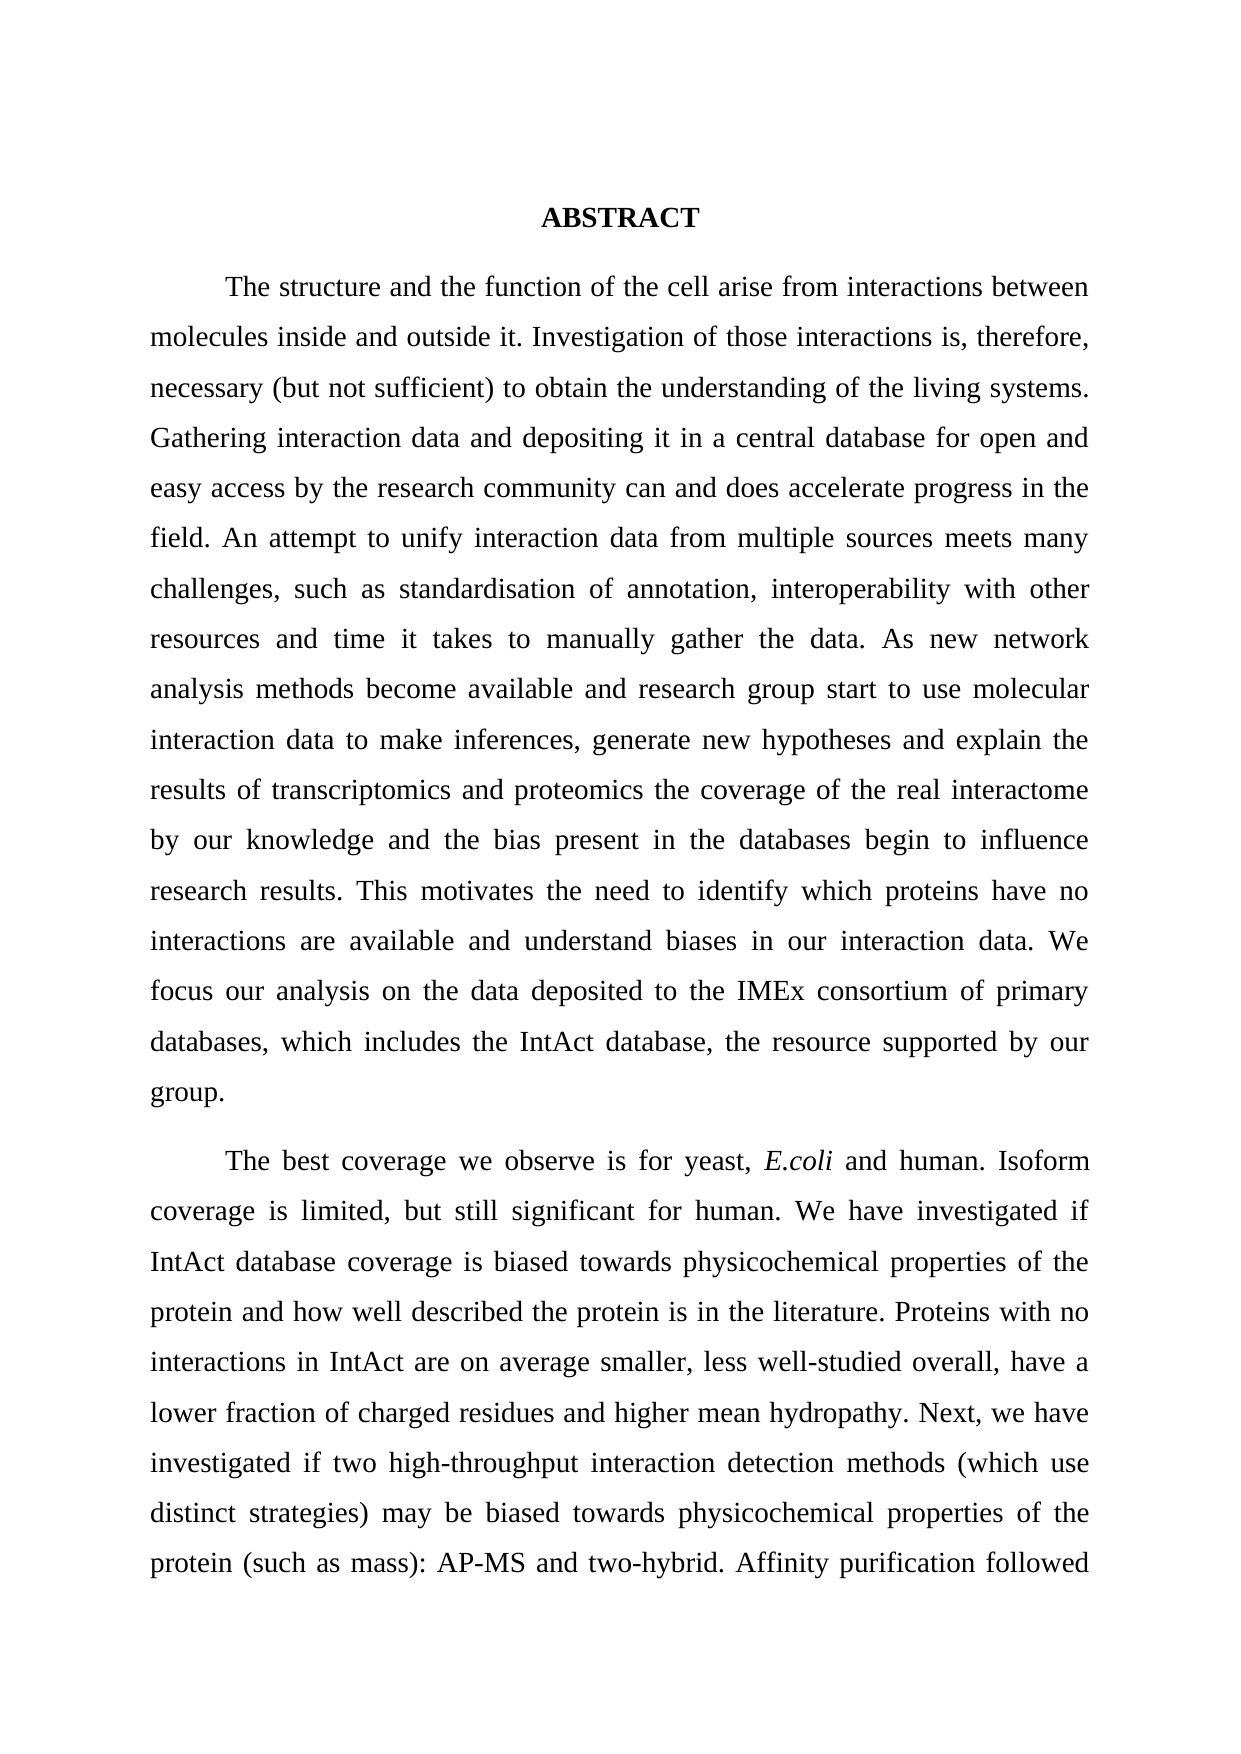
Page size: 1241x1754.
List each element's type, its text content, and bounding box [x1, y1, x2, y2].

text The structure and the function of the cell arise from interactions between molecules inside and outside it. Investigation of those interactions is, therefore, necessary (but not sufficient) to obtain the understanding of the living systems. Gathering interaction data and depositing it in a central database for open and easy access by the research community can and does accelerate progress in the field. An attempt to unify interaction data from multiple sources meets many challenges, such as standardisation of annotation, interoperability with other resources and time it takes to manually gather the data. As new network analysis methods become available and research group start to use molecular interaction data to make inferences, generate new hypotheses and explain the results of transcriptomics and proteomics the coverage of the real interactome by our knowledge and the bias present in the databases begin to influence research results. This motivates the need to identify which proteins have no interactions are available and understand biases in our interaction data. We focus our analysis on the data deposited to the IMEx consortium of primary databases, which includes the IntAct database, the resource supported by our group. [150, 269, 1090, 1108]
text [150, 1143, 1090, 1579]
subtitle ABSTRACT [150, 200, 1090, 233]
